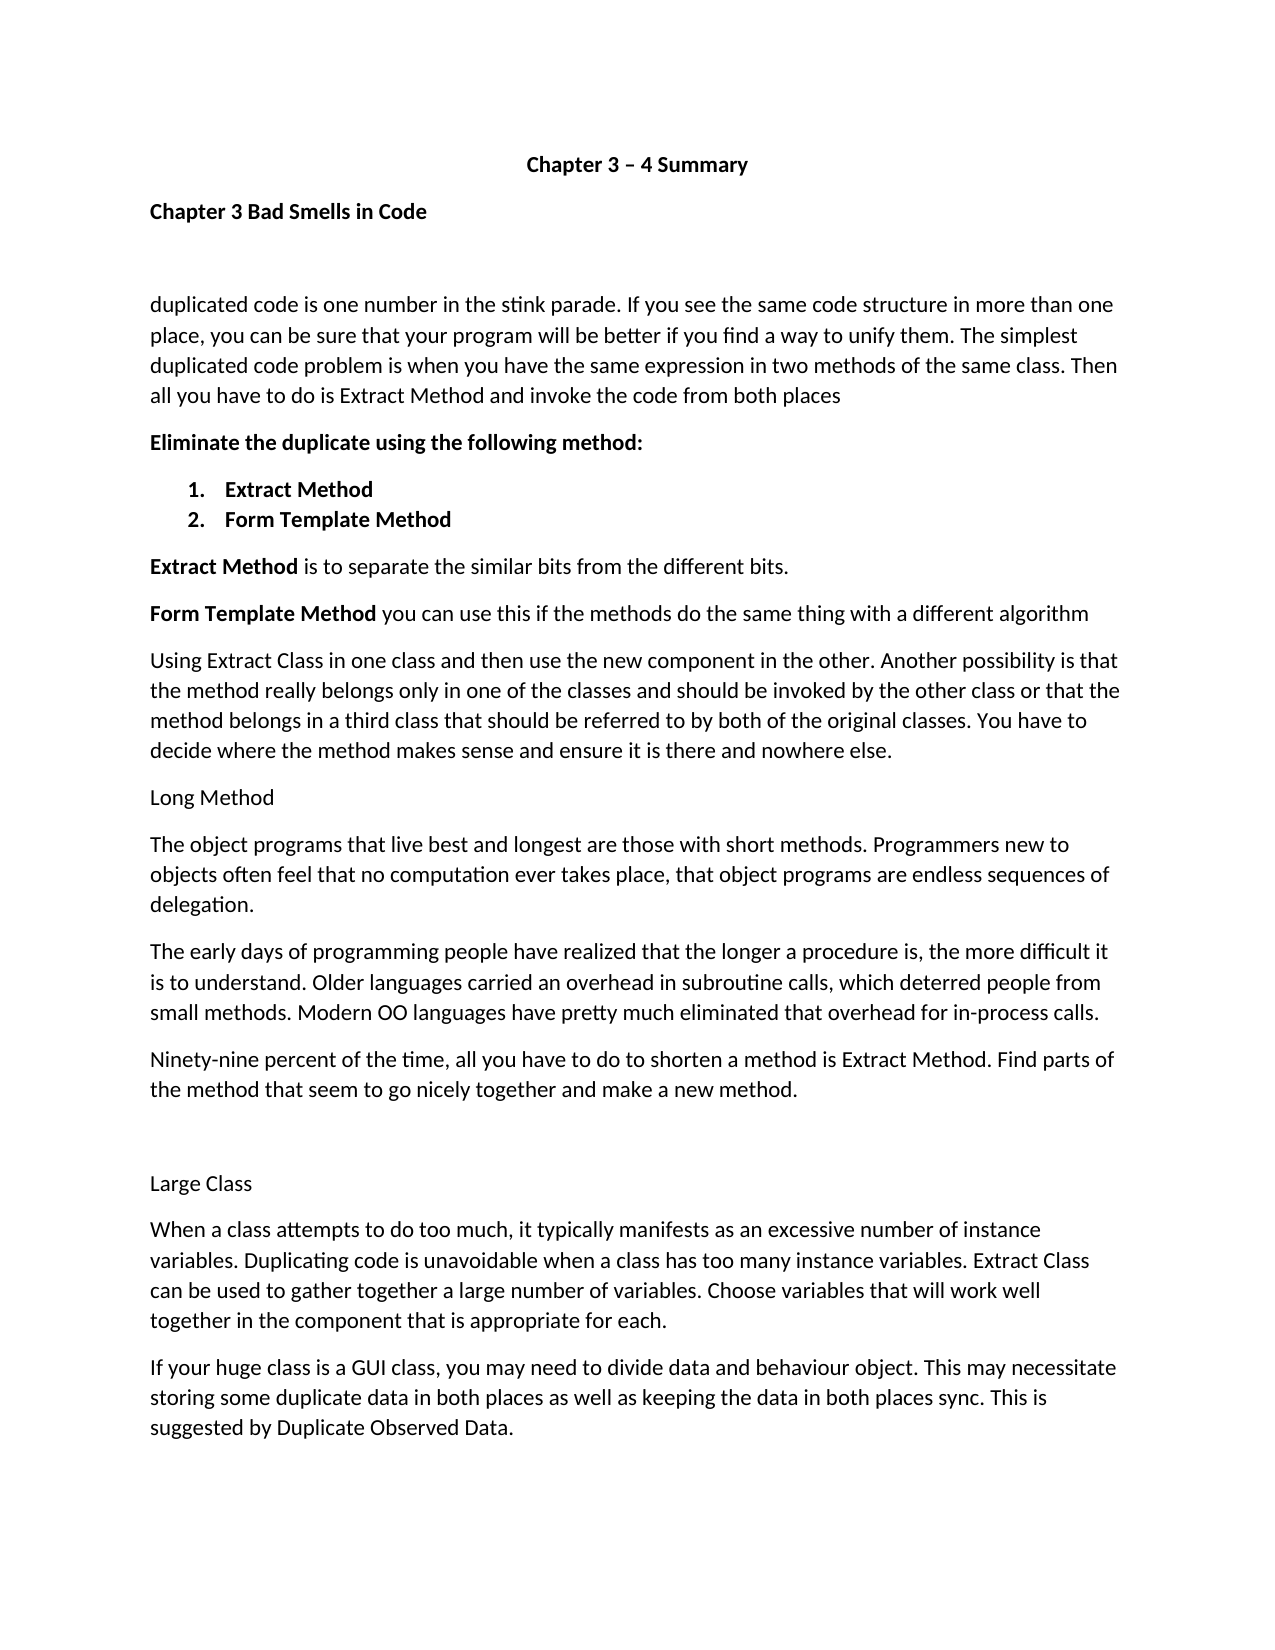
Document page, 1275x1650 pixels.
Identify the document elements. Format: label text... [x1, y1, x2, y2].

text If your huge class is a GUI class, you may need to divide data and behaviour object. This may necessitate storing some duplicate data in both places as well as keeping the data in both places sync. This is suggested by Duplicate Observed Data. [150, 1353, 1125, 1442]
text Ninety-nine percent of the time, all you have to do to shorten a method is Extract Method. Find parts of the method that seem to go nicely together and make a new method. [150, 1045, 1125, 1103]
text Large Class [150, 1169, 1125, 1197]
text Extract Method is to separate the similar bits from the different bits. [150, 552, 1125, 580]
text Long Method [150, 783, 1125, 811]
text Chapter 3 Bad Smells in Code [150, 197, 1125, 225]
list Extract Method [187, 475, 1125, 503]
text Eliminate the duplicate using the following method: [150, 428, 1125, 456]
text Using Extract Class in one class and then use the new component in the other. Another possibility is that the method really belongs only in one of the classes and should be invoked by the other class or that the method belongs in a third class that should be referred to by both of the original classes. You have to decide where the method makes sense and ensure it is there and nowhere else. [150, 646, 1125, 764]
text Form Template Method you can use this if the methods do the same thing with a different algorithm [150, 599, 1125, 627]
text Chapter 3 – 4 Summary [150, 150, 1125, 178]
text When a class attempts to do too much, it typically manifests as an excessive number of instance variables. Duplicating code is unavoidable when a class has too many instance variables. Extract Class can be used to gather together a large number of variables. Choose variables that will work well together in the component that is appropriate for each. [150, 1216, 1125, 1334]
text The object programs that live best and longest are those with short methods. Programmers new to objects often feel that no computation ever takes place, that object programs are endless sequences of delegation. [150, 830, 1125, 919]
list Form Template Method [187, 505, 1125, 533]
text The early days of programming people have realized that the longer a procedure is, the more difficult it is to understand. Older languages carried an overhead in subroutine calls, which deterred people from small methods. Modern OO languages have pretty much eliminated that overhead for in-process calls. [150, 937, 1125, 1026]
text duplicated code is one number in the stink parade. If you see the same code structure in more than one place, you can be sure that your program will be better if you find a way to unify them. The simplest duplicated code problem is when you have the same expression in two methods of the same class. Then all you have to do is Extract Method and invoke the code from both places [150, 291, 1125, 409]
